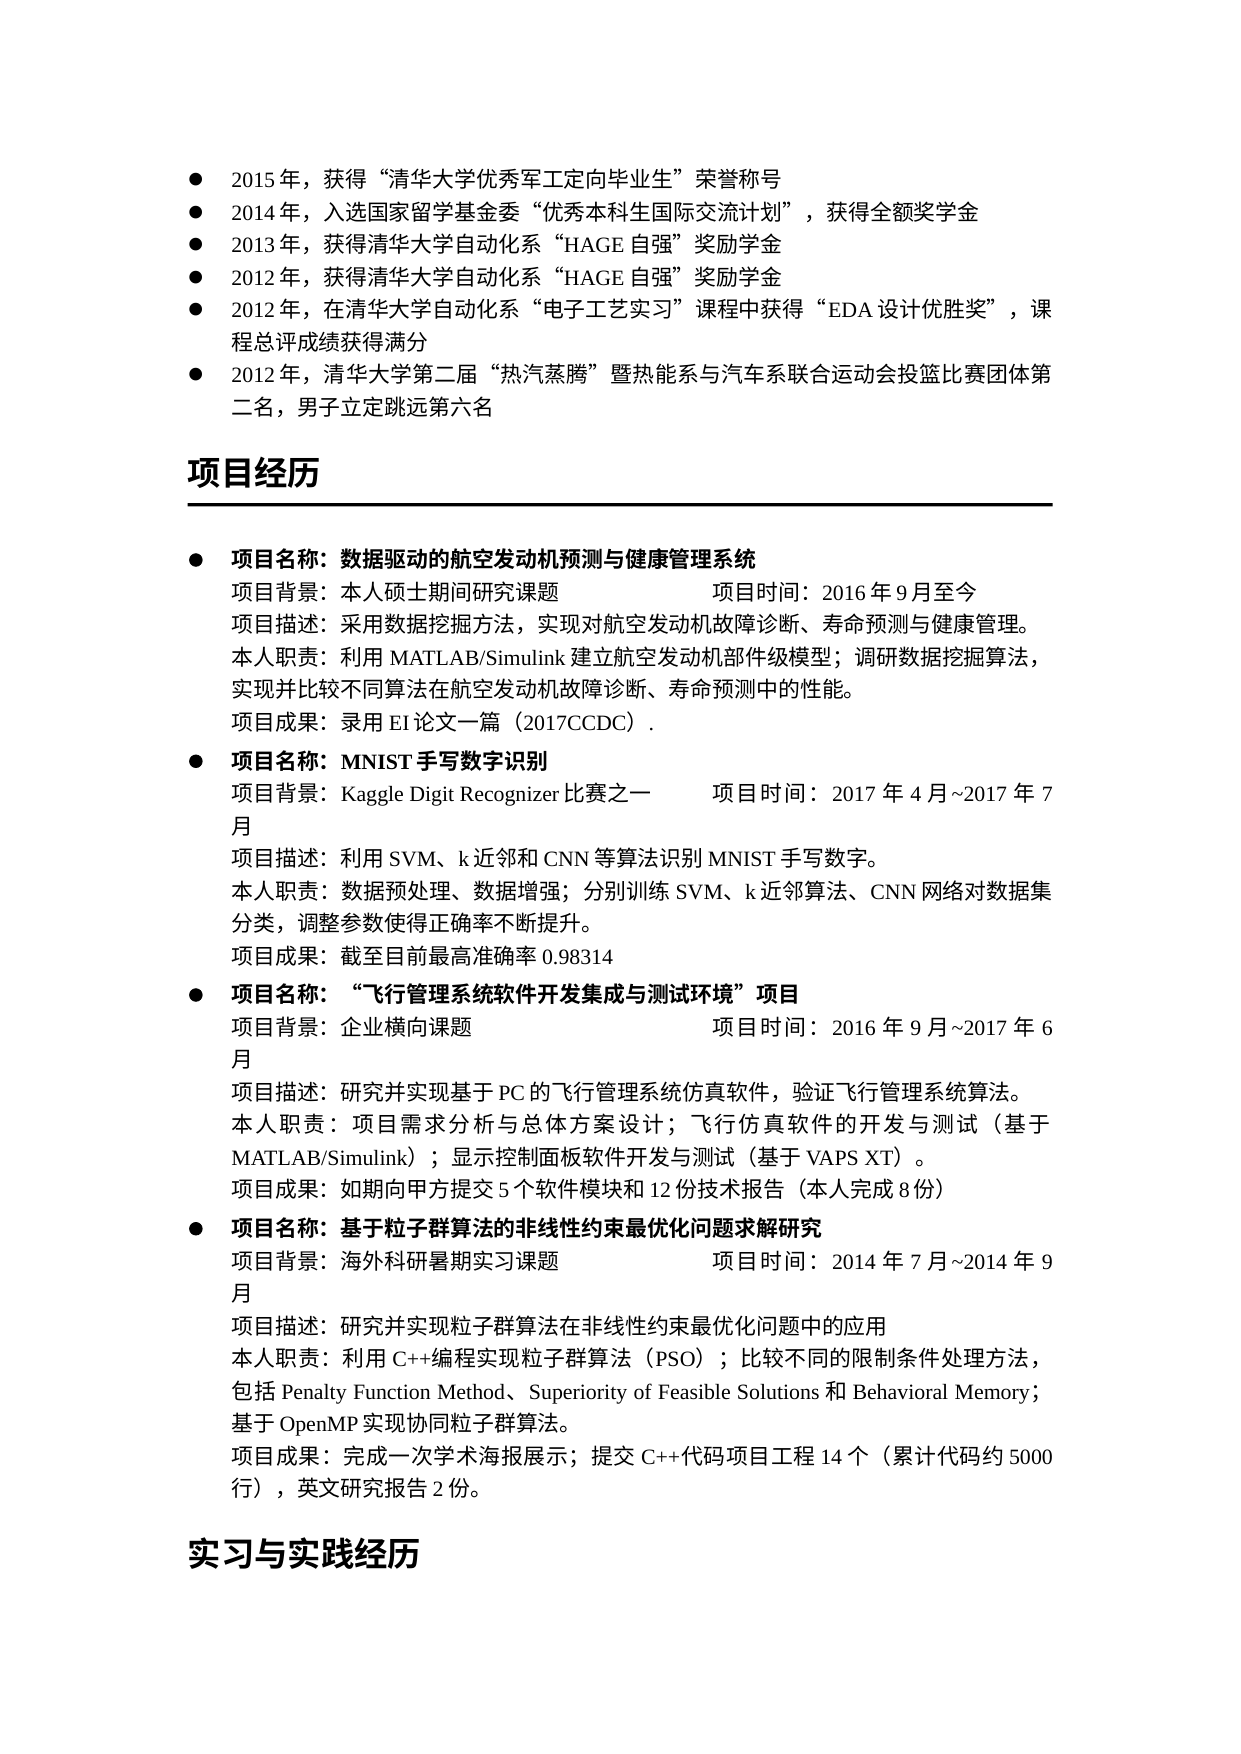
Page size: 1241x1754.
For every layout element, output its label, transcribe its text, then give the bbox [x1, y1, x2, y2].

list 项目背景：Kaggle Digit Recognizer比赛之一 项目时间：2017年4月~2017年7月 [231, 776, 1053, 841]
list 项目描述：研究并实现粒子群算法在非线性约束最优化问题中的应用 [231, 1308, 1053, 1341]
list 2012年，清华大学第二届“热汽蒸腾”暨热能系与汽车系联合运动会投篮比赛团体第二名，男子立定跳远第六名 [187, 357, 1053, 422]
list 项目名称：基于粒子群算法的非线性约束最优化问题求解研究 [187, 1211, 1053, 1243]
list 项目描述：利用SVM、k近邻和CNN等算法识别MNIST手写数字。 [231, 841, 1053, 873]
list 项目背景：企业横向课题 项目时间：2016年9月~2017年6月 [231, 1009, 1053, 1074]
text 项目经历 [187, 438, 1053, 503]
list 本人职责：数据预处理、数据增强；分别训练SVM、k近邻算法、CNN网络对数据集分类，调整参数使得正确率不断提升。 [231, 873, 1053, 938]
list 项目成果：如期向甲方提交5个软件模块和12份技术报告（本人完成8份） [231, 1172, 1053, 1204]
list 2013年，获得清华大学自动化系“HAGE自强”奖励学金 [187, 227, 1053, 259]
list 项目背景：本人硕士期间研究课题 项目时间：2016年9月至今 [231, 574, 1053, 607]
list 项目名称：“飞行管理系统软件开发集成与测试环境”项目 [187, 977, 1053, 1009]
list 项目背景：海外科研暑期实习课题 项目时间：2014年7月~2014年9月 [231, 1243, 1053, 1308]
list 项目描述：研究并实现基于PC的飞行管理系统仿真软件，验证飞行管理系统算法。 [231, 1074, 1053, 1107]
list 项目成果：完成一次学术海报展示；提交C++代码项目工程14个（累计代码约5000行），英文研究报告2份。 [231, 1438, 1053, 1503]
list 项目描述：采用数据挖掘方法，实现对航空发动机故障诊断、寿命预测与健康管理。 [231, 607, 1053, 639]
list 2012年，在清华大学自动化系“电子工艺实习”课程中获得“EDA设计优胜奖”，课程总评成绩获得满分 [187, 292, 1053, 357]
list 项目名称：MNIST手写数字识别 [187, 743, 1053, 776]
text 实习与实践经历 [187, 1519, 1053, 1584]
list 项目名称：数据驱动的航空发动机预测与健康管理系统 [187, 542, 1053, 574]
list 2012年，获得清华大学自动化系“HAGE自强”奖励学金 [187, 259, 1053, 292]
list 本人职责：利用C++编程实现粒子群算法（PSO）；比较不同的限制条件处理方法，包括Penalty Function Method、Superiority of Feasible Solutions和Behavioral Memory；基于OpenMP实现协同粒子群算法。 [231, 1341, 1053, 1438]
list 项目成果：录用EI论文一篇（2017CCDC）. [231, 704, 1053, 737]
list 2014年，入选国家留学基金委“优秀本科生国际交流计划”，获得全额奖学金 [187, 194, 1053, 227]
list 本人职责：项目需求分析与总体方案设计；飞行仿真软件的开发与测试（基于MATLAB/Simulink）；显示控制面板软件开发与测试（基于VAPS XT）。 [231, 1107, 1053, 1172]
list 本人职责：利用MATLAB/Simulink建立航空发动机部件级模型；调研数据挖掘算法，实现并比较不同算法在航空发动机故障诊断、寿命预测中的性能。 [231, 639, 1053, 704]
list 项目成果：截至目前最高准确率0.98314 [231, 938, 1053, 971]
list 2015年，获得“清华大学优秀军工定向毕业生”荣誉称号 [187, 162, 1053, 194]
